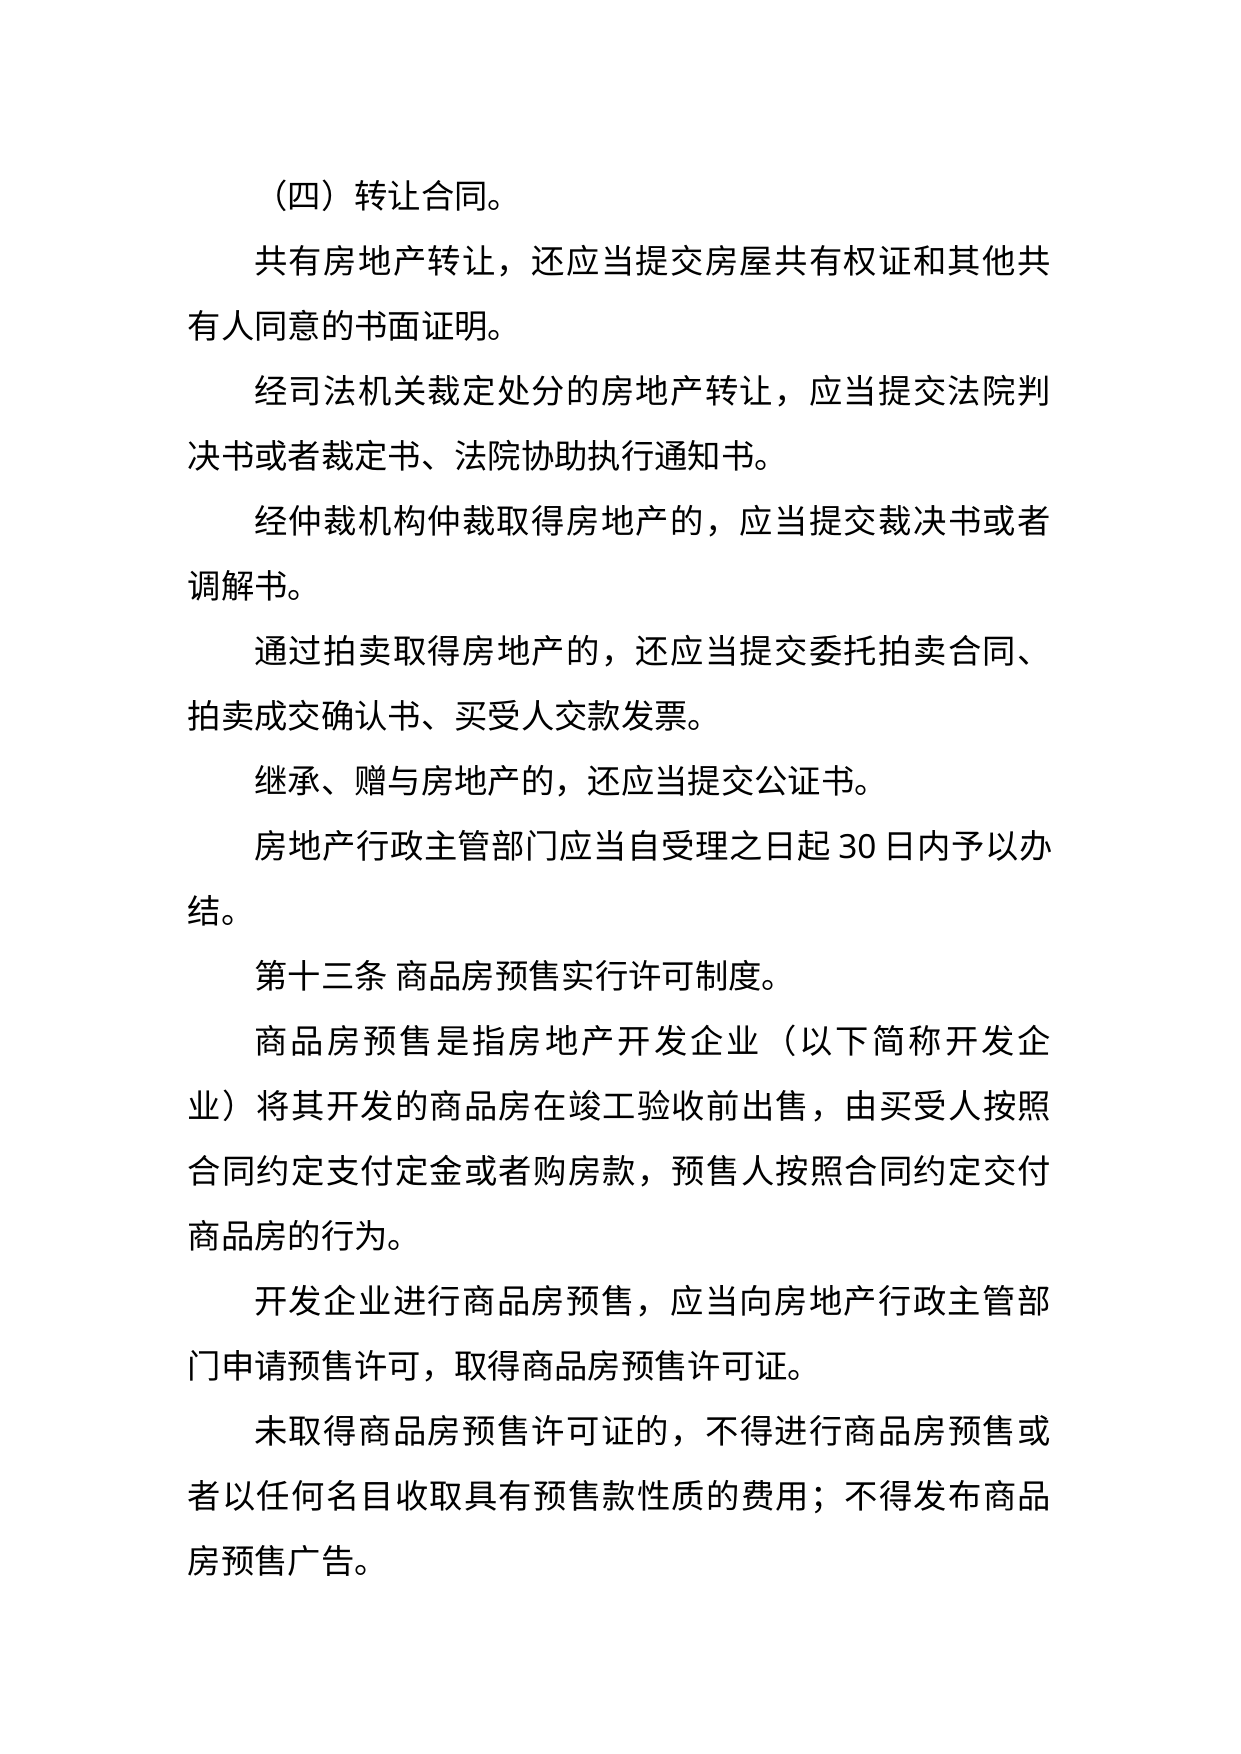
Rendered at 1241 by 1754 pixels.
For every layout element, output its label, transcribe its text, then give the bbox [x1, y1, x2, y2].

text 房地产行政主管部门应当自受理之日起30日内予以办结。 [187, 812, 1053, 942]
text 共有房地产转让，还应当提交房屋共有权证和其他共有人同意的书面证明。 [187, 227, 1053, 357]
text 经仲裁机构仲裁取得房地产的，应当提交裁决书或者调解书。 [187, 487, 1053, 617]
text 继承、赠与房地产的，还应当提交公证书。 [187, 747, 1053, 812]
text 通过拍卖取得房地产的，还应当提交委托拍卖合同、拍卖成交确认书、买受人交款发票。 [187, 617, 1053, 747]
text 开发企业进行商品房预售，应当向房地产行政主管部门申请预售许可，取得商品房预售许可证。 [187, 1267, 1053, 1397]
text 第十三条 商品房预售实行许可制度。 [187, 942, 1053, 1007]
text 经司法机关裁定处分的房地产转让，应当提交法院判决书或者裁定书、法院协助执行通知书。 [187, 357, 1053, 487]
text 未取得商品房预售许可证的，不得进行商品房预售或者以任何名目收取具有预售款性质的费用；不得发布商品房预售广告。 [187, 1397, 1053, 1592]
text 商品房预售是指房地产开发企业（以下简称开发企业）将其开发的商品房在竣工验收前出售，由买受人按照合同约定支付定金或者购房款，预售人按照合同约定交付商品房的行为。 [187, 1007, 1053, 1267]
text （四）转让合同。 [187, 162, 1053, 227]
